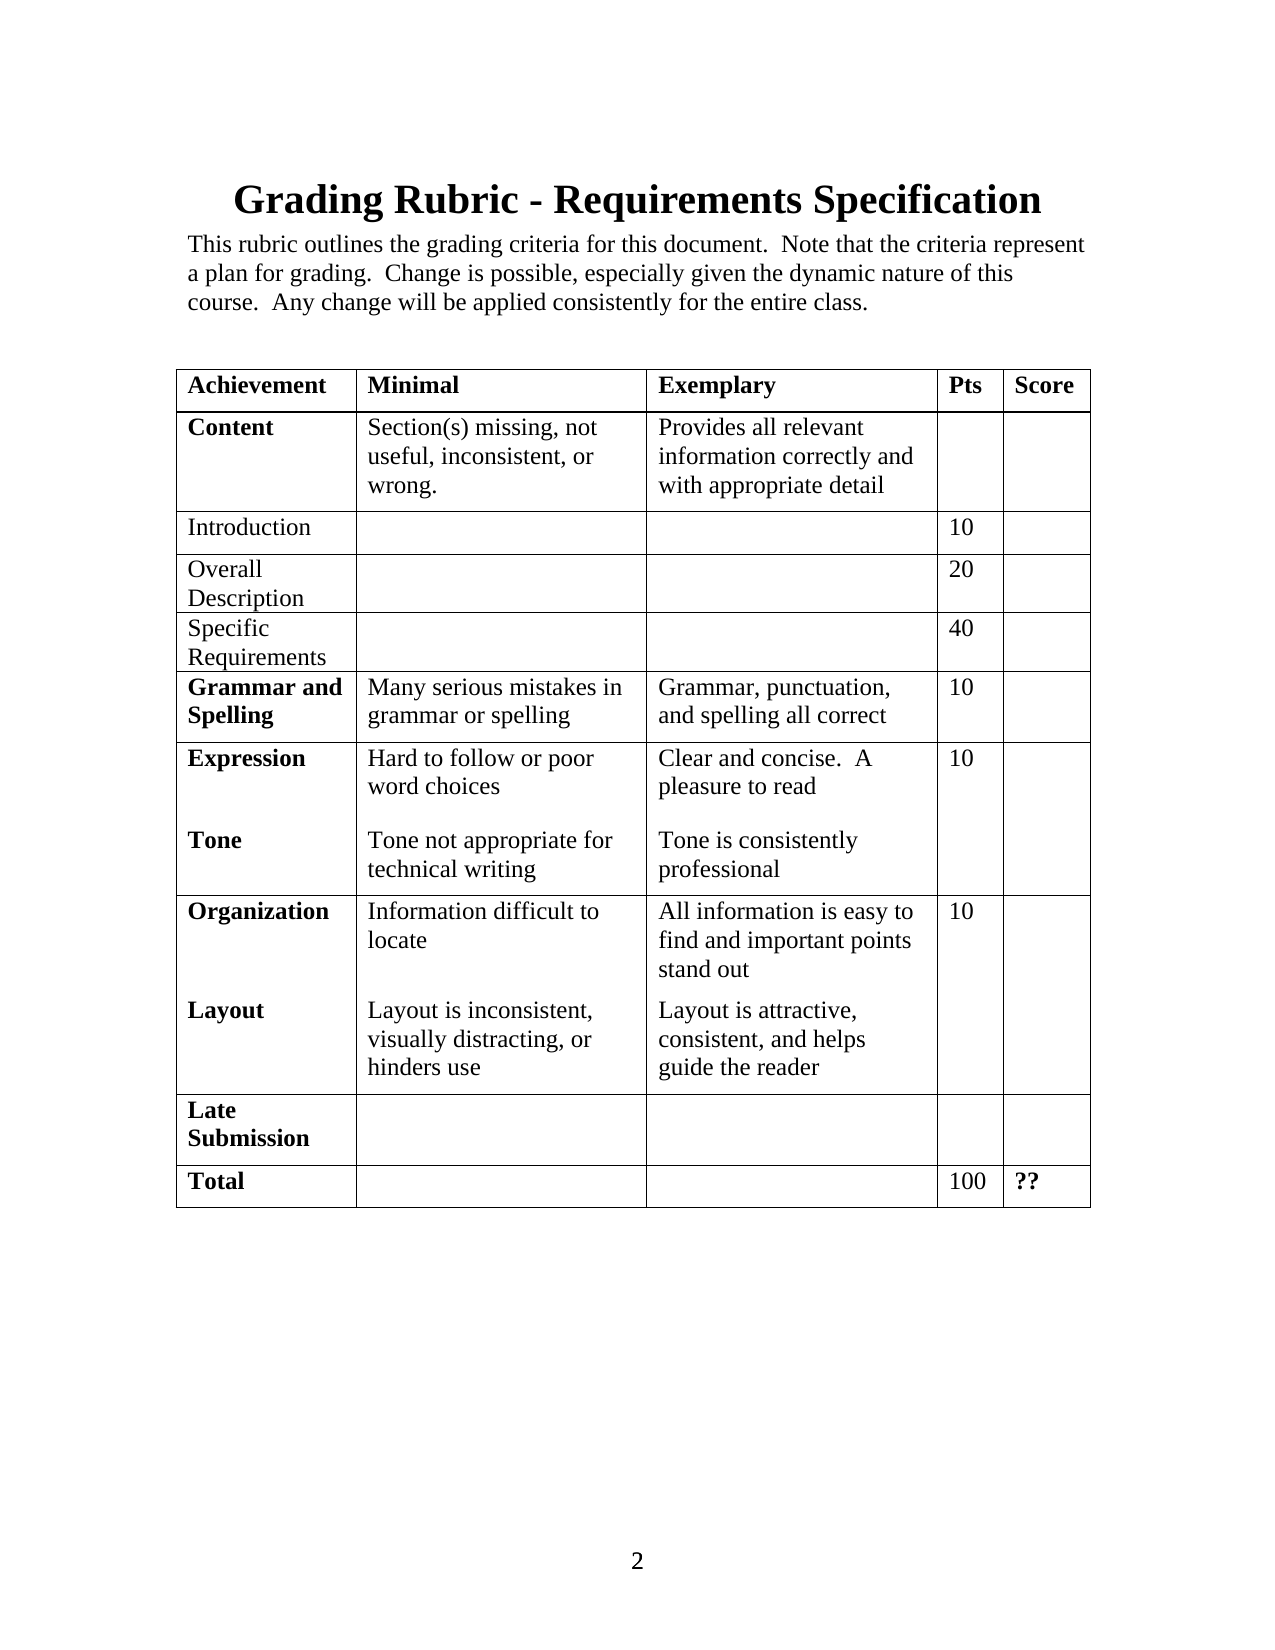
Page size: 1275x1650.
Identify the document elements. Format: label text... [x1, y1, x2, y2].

table_cell Information difficult to locate [357, 896, 646, 995]
table_cell 20 [938, 555, 1003, 612]
text This rubric outlines the grading criteria for this document. Note that the criteria represent a plan for grading. Change is possible, especially given the dynamic nature of this course. Any change will be applied consistently for the entire class. [187, 229, 1087, 315]
table_cell 40 [938, 613, 1003, 671]
table_cell [647, 555, 937, 612]
table_cell ?? [1004, 1166, 1090, 1207]
table_cell [1004, 1095, 1090, 1165]
table_cell [1004, 672, 1090, 742]
table_cell All information is easy to find and important points stand out [647, 896, 937, 995]
table_cell Many serious mistakes in grammar or spelling [357, 672, 646, 742]
table_cell [938, 413, 1003, 511]
table_cell Clear and concise. A pleasure to read [647, 743, 937, 825]
table_cell Organization [177, 896, 356, 995]
table_cell [647, 1166, 937, 1207]
table_cell [357, 1095, 646, 1165]
table_cell Grammar, punctuation, and spelling all correct [647, 672, 937, 742]
table_cell Layout is inconsistent, visually distracting, or hinders use [357, 995, 646, 1094]
table_cell Specific Requirements [177, 613, 356, 671]
table_cell Introduction [177, 512, 356, 553]
title Grading Rubric - Requirements Specification [187, 175, 1087, 223]
table_cell [1004, 896, 1090, 995]
table_cell Tone is consistently professional [647, 825, 937, 895]
table_cell 10 [938, 672, 1003, 742]
table_cell [1004, 555, 1090, 612]
table_cell [1004, 413, 1090, 511]
table_cell Layout is attractive, consistent, and helps guide the reader [647, 995, 937, 1094]
table_cell [938, 825, 1003, 895]
table_header Achievement [177, 370, 356, 411]
table_cell Tone not appropriate for technical writing [357, 825, 646, 895]
table_cell 100 [938, 1166, 1003, 1207]
table_cell 10 [938, 512, 1003, 553]
table_cell [357, 555, 646, 612]
table_cell Total [177, 1166, 356, 1207]
table_header Exemplary [647, 370, 937, 411]
table_cell [938, 995, 1003, 1094]
table_cell [357, 613, 646, 671]
table_cell Overall Description [177, 555, 356, 612]
table_cell [1004, 825, 1090, 895]
table_cell [1004, 512, 1090, 553]
table_cell Content [177, 413, 356, 511]
table_cell [357, 1166, 646, 1207]
table_cell Tone [177, 825, 356, 895]
table_cell Provides all relevant information correctly and with appropriate detail [647, 413, 937, 511]
table_cell Expression [177, 743, 356, 825]
table_cell [1004, 743, 1090, 825]
table_cell Layout [177, 995, 356, 1094]
table_cell [357, 512, 646, 553]
table_header Score [1004, 370, 1090, 411]
table_cell [938, 1095, 1003, 1165]
table_cell Section(s) missing, not useful, inconsistent, or wrong. [357, 413, 646, 511]
table_cell Late Submission [177, 1095, 356, 1165]
table_cell [647, 1095, 937, 1165]
table_cell [647, 613, 937, 671]
table_cell Hard to follow or poor word choices [357, 743, 646, 825]
table_cell [1004, 613, 1090, 671]
table_cell Grammar and Spelling [177, 672, 356, 742]
table_header Pts [938, 370, 1003, 411]
table_cell [647, 512, 937, 553]
table_cell 10 [938, 743, 1003, 825]
table_cell 10 [938, 896, 1003, 995]
table_cell [1004, 995, 1090, 1094]
table_header Minimal [357, 370, 646, 411]
